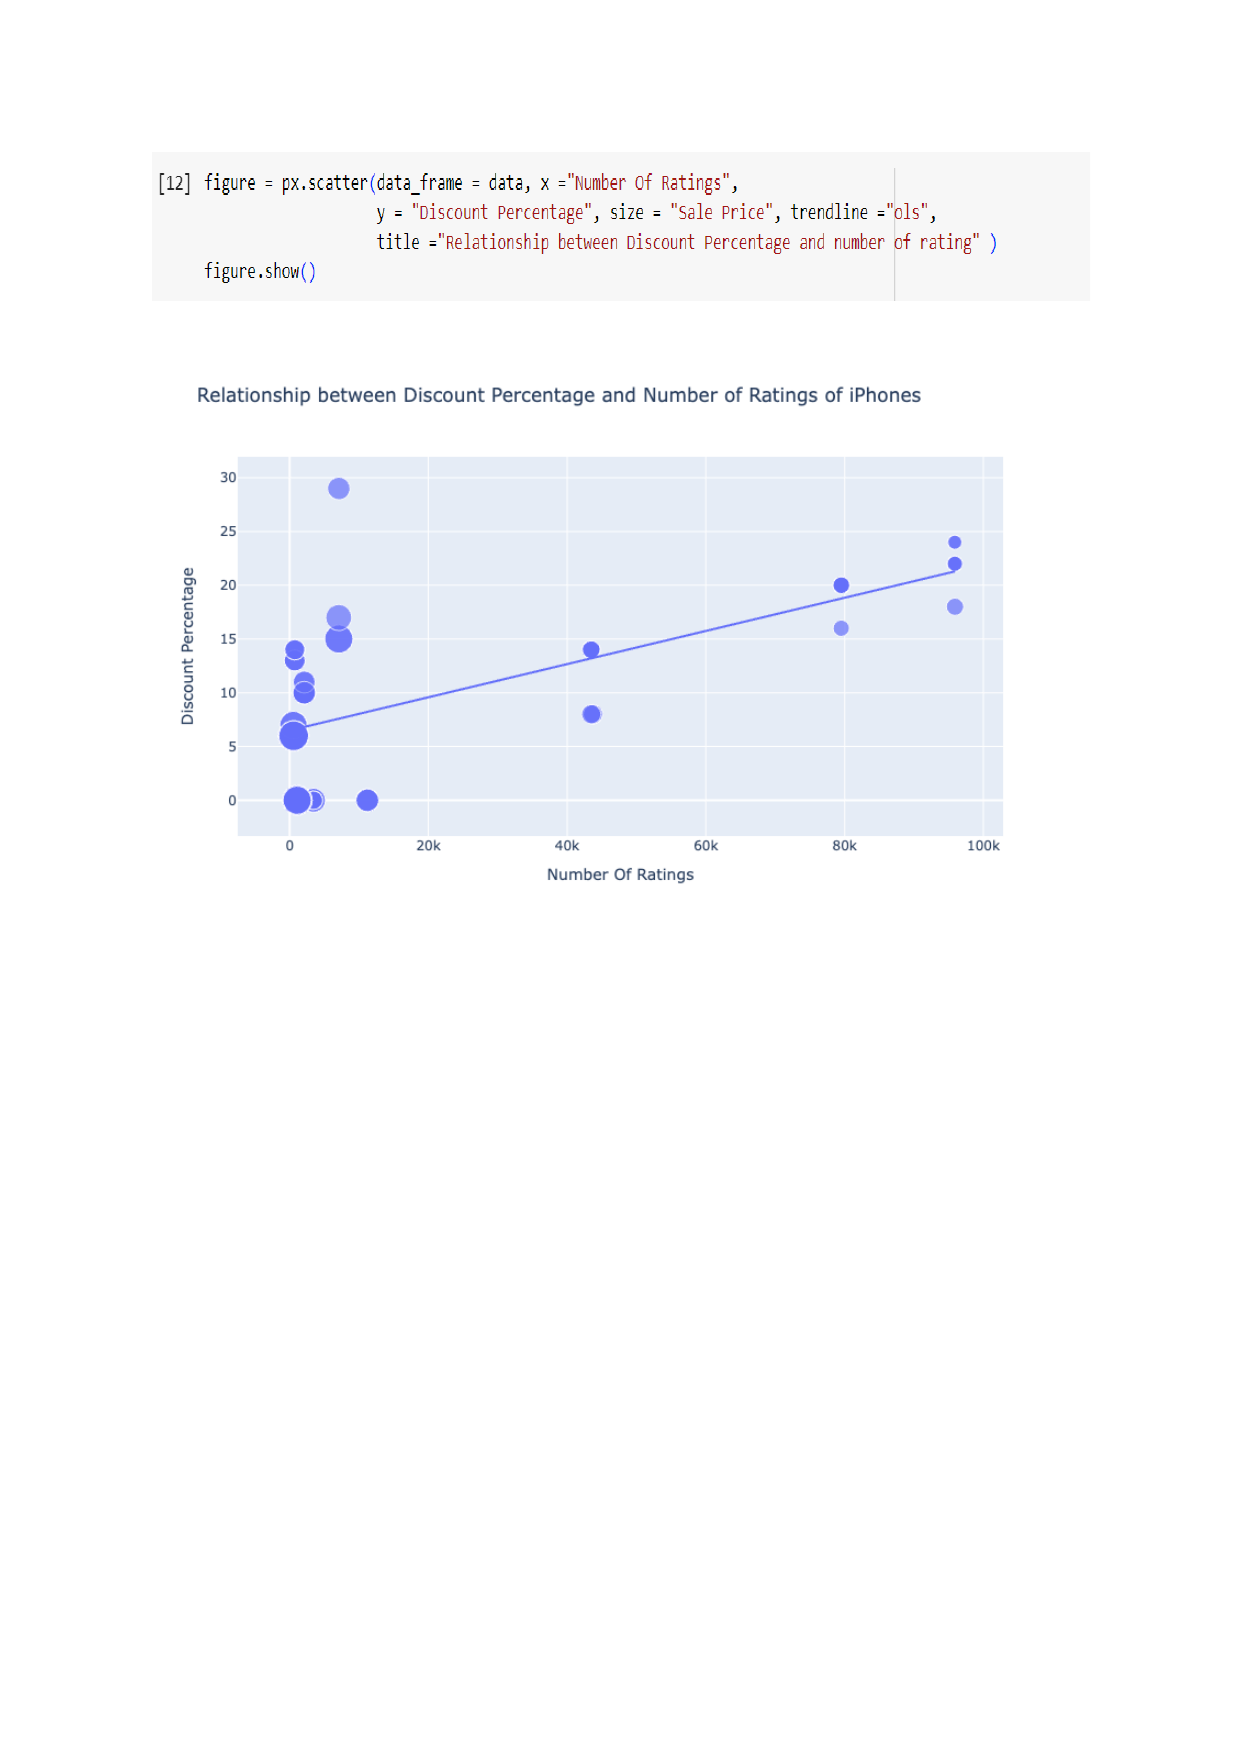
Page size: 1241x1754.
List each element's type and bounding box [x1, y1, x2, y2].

picture [150, 150, 1091, 924]
